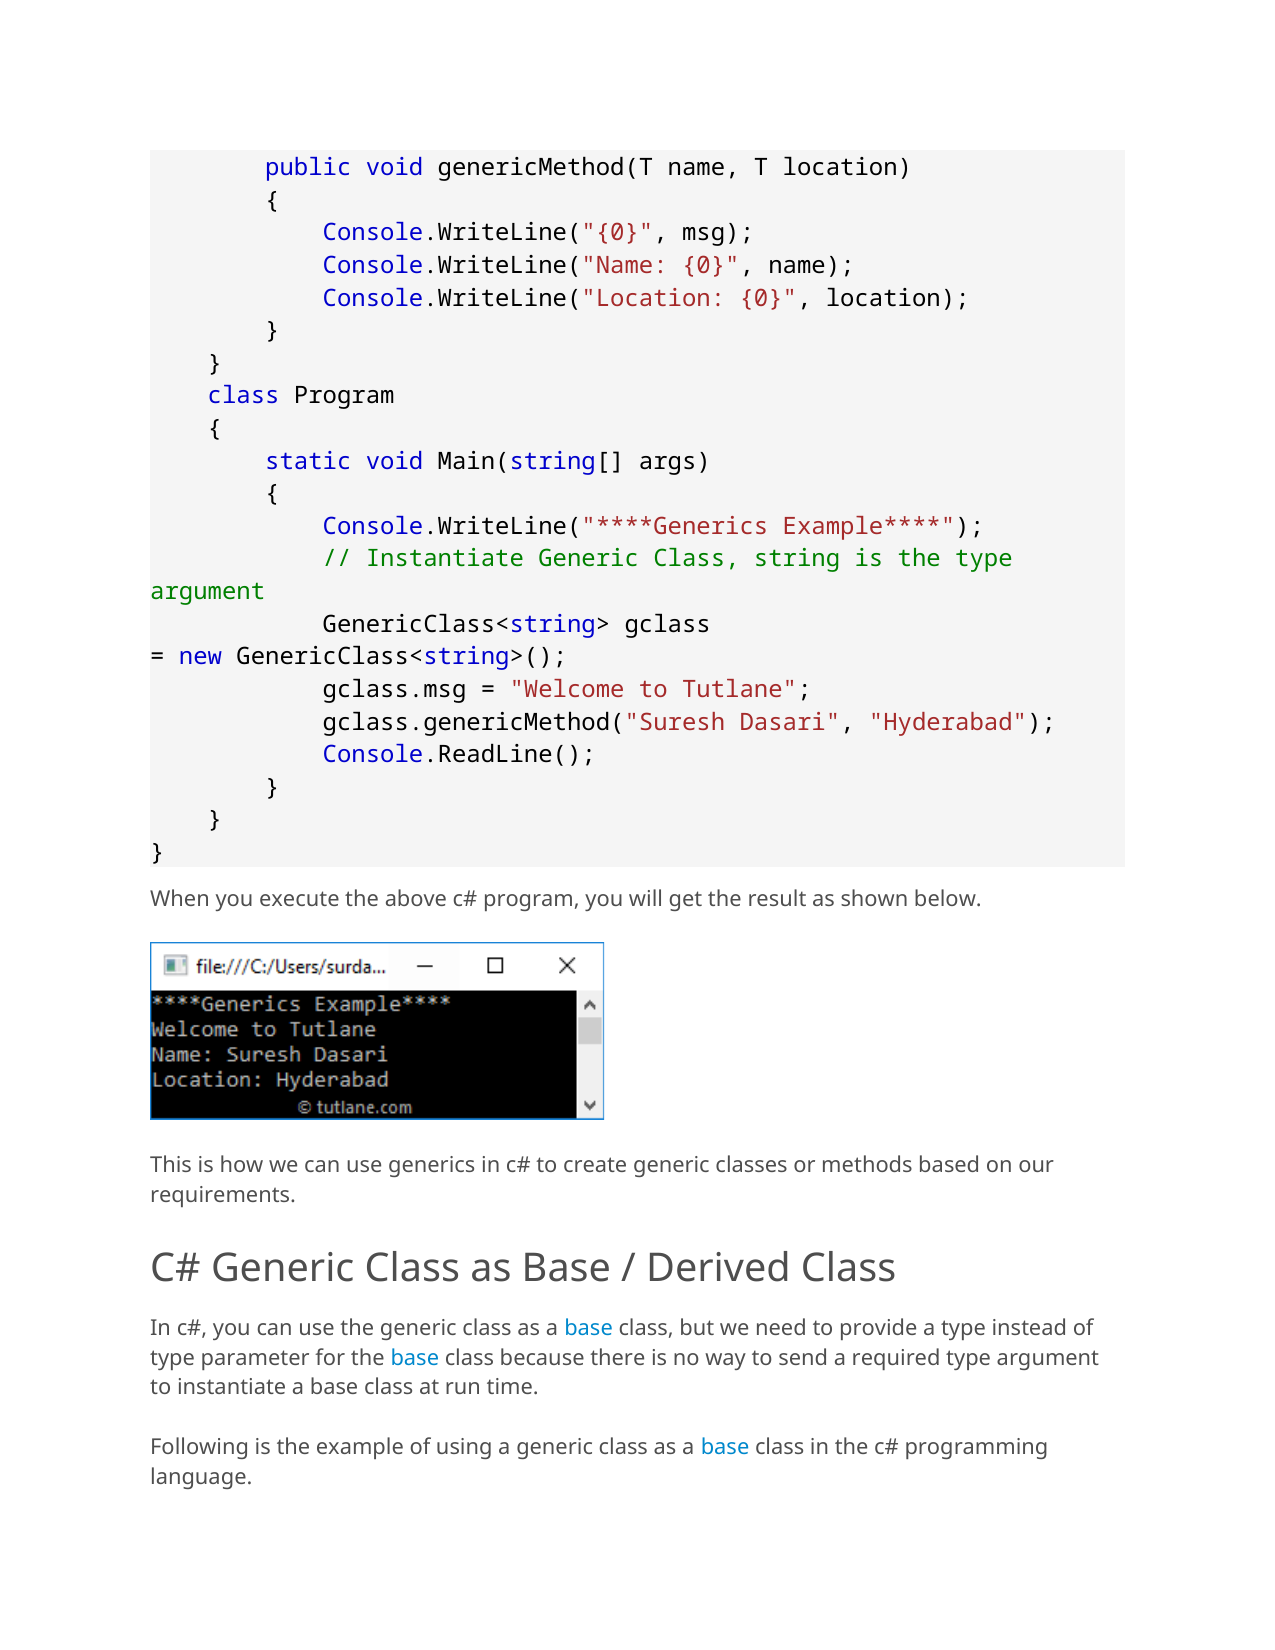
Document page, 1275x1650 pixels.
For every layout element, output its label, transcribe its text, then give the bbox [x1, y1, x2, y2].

text This is how we can use generics in c# to create generic classes or methods based on our requirements. [150, 1149, 1125, 1208]
text When you execute the above c# program, you will get the result as shown below. [150, 883, 1125, 913]
text In c#, you can use the generic class as a base class, but we need to provide a type instead of type parameter for the base class because there is no way to send a required type argument to instantiate a base class at run time. [150, 1312, 1125, 1401]
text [150, 150, 1125, 867]
picture [150, 942, 605, 1120]
text Following is the example of using a generic class as a base class in the c# programming language. [150, 1431, 1125, 1490]
text C# Generic Class as Base / Derived Class [150, 1227, 1125, 1293]
